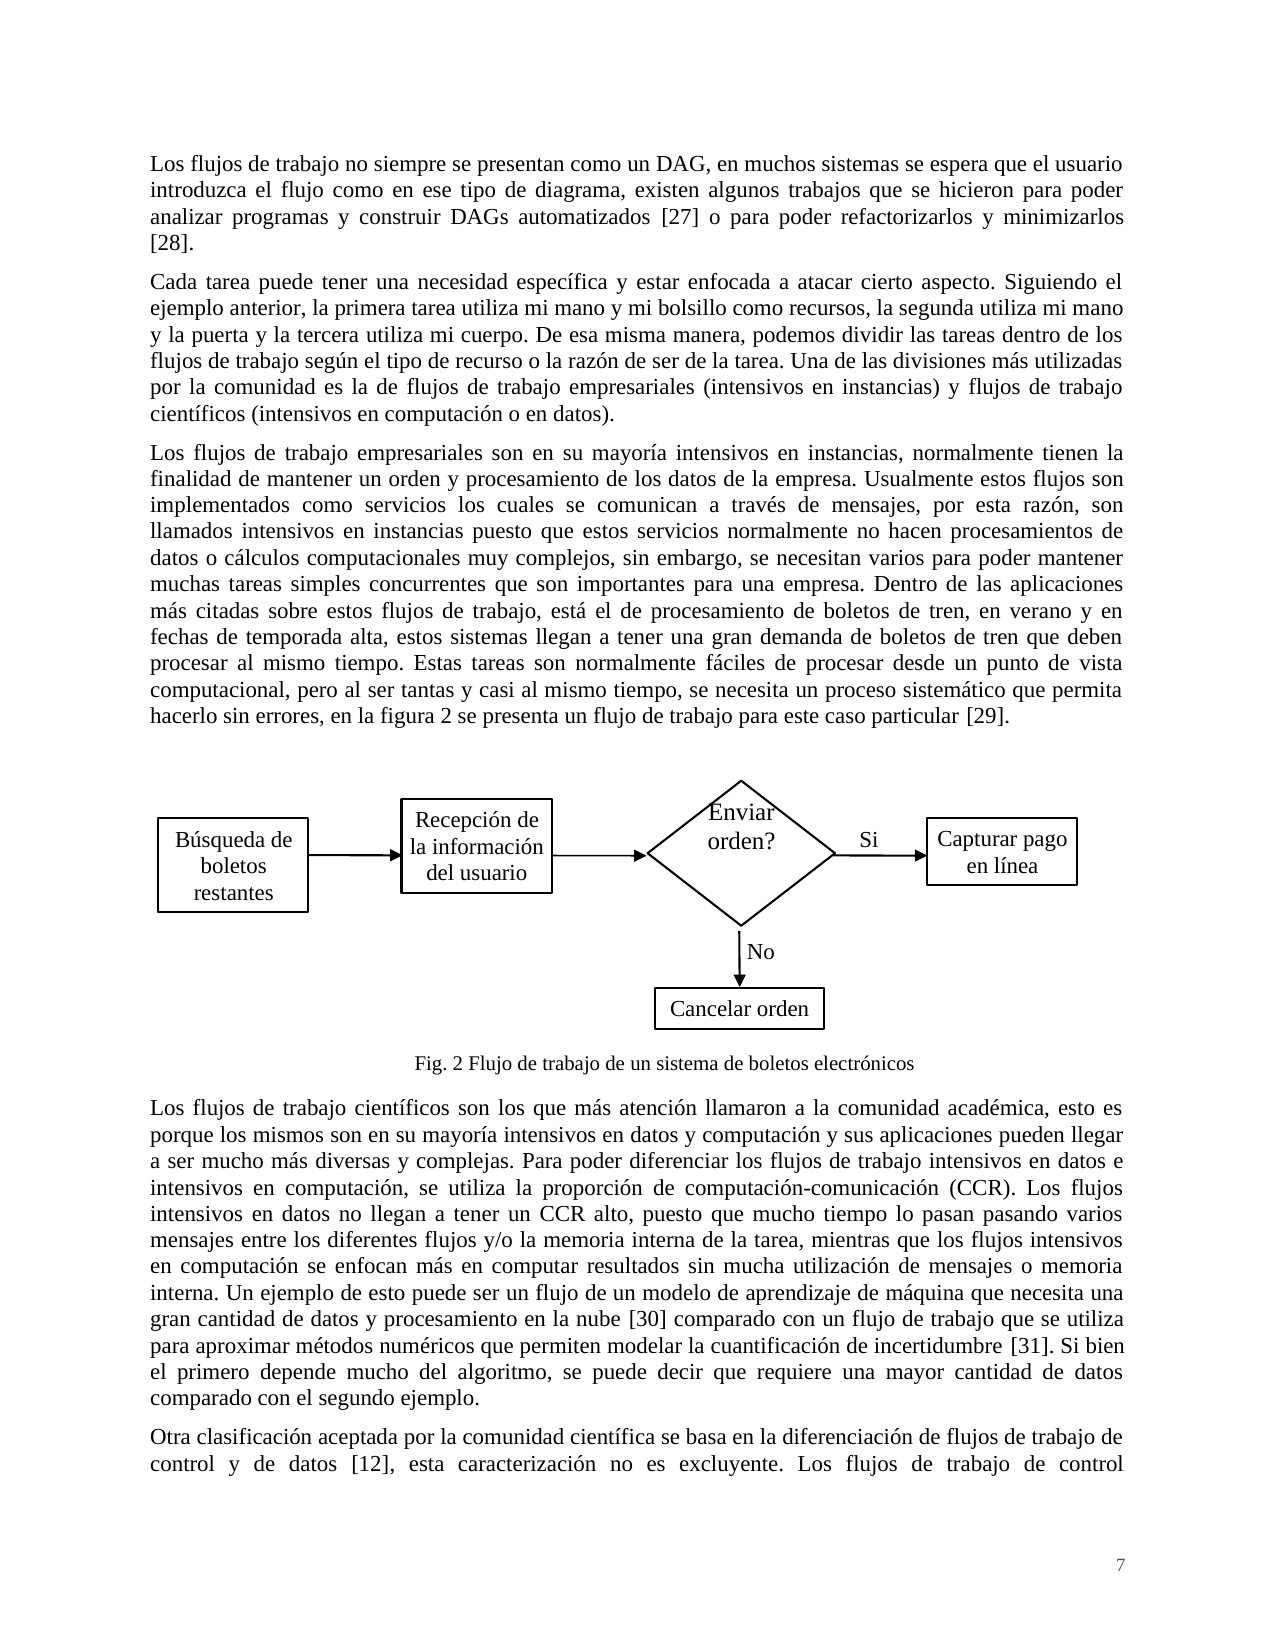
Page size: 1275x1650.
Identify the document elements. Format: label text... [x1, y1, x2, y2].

text Los flujos de trabajo científicos son los que más atención llamaron a la comunidad académica, esto es porque los mismos son en su mayoría intensivos en datos y computación y sus aplicaciones pueden llegar a ser mucho más diversas y complejas. Para poder diferenciar los flujos de trabajo intensivos en datos e intensivos en computación, se utiliza la proporción de computación-comunicación (CCR). Los flujos intensivos en datos no llegan a tener un CCR alto, puesto que mucho tiempo lo pasan pasando varios mensajes entre los diferentes flujos y/o la memoria interna de la tarea, mientras que los flujos intensivos en computación se enfocan más en computar resultados sin mucha utilización de mensajes o memoria interna. Un ejemplo de esto puede ser un flujo de un modelo de aprendizaje de máquina que necesita una gran cantidad de datos y procesamiento en la nube [30] comparado con un flujo de trabajo que se utiliza para aproximar métodos numéricos que permiten modelar la cuantificación de incertidumbre [31]. Si bien el primero depende mucho del algoritmo, se puede decir que requiere una mayor cantidad de datos comparado con el segundo ejemplo. [150, 982, 1125, 1411]
text Los flujos de trabajo no siempre se presentan como un DAG, en muchos sistemas se espera que el usuario introduzca el flujo como en ese tipo de diagrama, existen algunos trabajos que se hicieron para poder analizar programas y construir DAGs automatizados [27] o para poder refactorizarlos y minimizarlos [28]. [150, 150, 1125, 255]
text Los flujos de trabajo empresariales son en su mayoría intensivos en instancias, normalmente tienen la finalidad de mantener un orden y procesamiento de los datos de la empresa. Usualmente estos flujos son implementados como servicios los cuales se comunican a través de mensajes, por esta razón, son llamados intensivos en instancias puesto que estos servicios normalmente no hacen procesamientos de datos o cálculos computacionales muy complejos, sin embargo, se necesitan varios para poder mantener muchas tareas simples concurrentes que son importantes para una empresa. Dentro de las aplicaciones más citadas sobre estos flujos de trabajo, está el de procesamiento de boletos de tren, en verano y en fechas de temporada alta, estos sistemas llegan a tener una gran demanda de boletos de tren que deben procesar al mismo tiempo. Estas tareas son normalmente fáciles de procesar desde un punto de vista computacional, pero al ser tantas y casi al mismo tiempo, se necesita un proceso sistemático que permita hacerlo sin errores, en la figura 2 se presenta un flujo de trabajo para este caso particular [29]. [150, 438, 1125, 728]
text Cada tarea puede tener una necesidad específica y estar enfocada a atacar cierto aspecto. Siguiendo el ejemplo anterior, la primera tarea utiliza mi mano y mi bolsillo como recursos, la segunda utiliza mi mano y la puerta y la tercera utiliza mi cuerpo. De esa misma manera, podemos dividir las tareas dentro de los flujos de trabajo según el tipo de recurso o la razón de ser de la tarea. Una de las divisiones más utilizadas por la comunidad es la de flujos de trabajo empresariales (intensivos en instancias) y flujos de trabajo científicos (intensivos en computación o en datos). [150, 268, 1125, 426]
